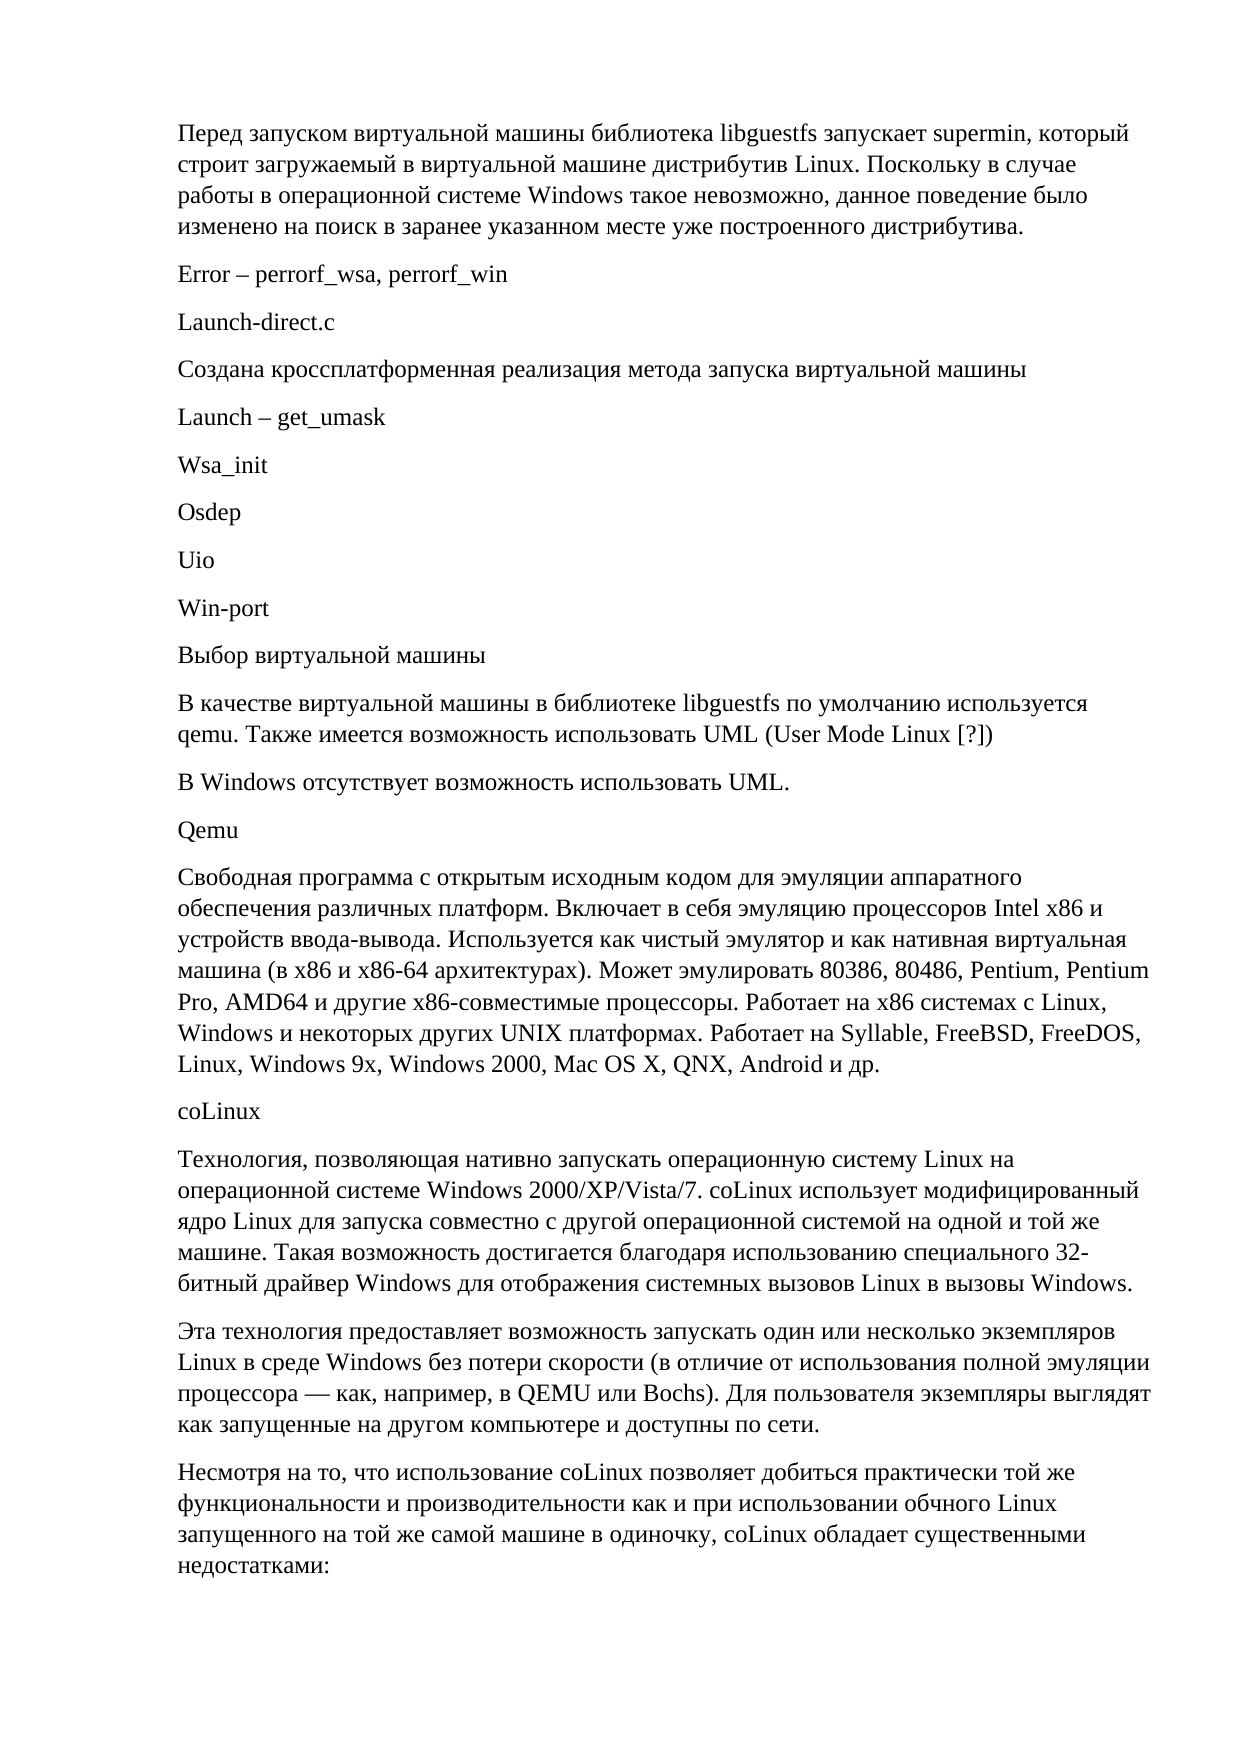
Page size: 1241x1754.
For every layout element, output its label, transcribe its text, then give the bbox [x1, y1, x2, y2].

text Технология, позволяющая нативно запускать операционную систему Linux на операционной системе Windows 2000/XP/Vista/7. coLinux использует модифицированный ядро Linux для запуска совместно с другой операционной системой на одной и той же машине. Такая возможность достигается благодаря использованию специального 32-битный драйвер Windows для отображения системных вызовов Linux в вызовы Windows. [177, 1144, 1152, 1297]
text Создана кроссплатформенная реализация метода запуска виртуальной машины [177, 354, 1152, 383]
text Osdep [177, 497, 1152, 526]
text Wsa_init [177, 450, 1152, 478]
text Перед запуском виртуальной машины библиотека libguestfs запускает supermin, который строит загружаемый в виртуальной машине дистрибутив Linux. Поскольку в случае работы в операционной системе Windows такое невозможно, данное поведение было изменено на поиск в заранее указанном месте уже построенного дистрибутива. [177, 118, 1152, 240]
text Error – perrorf_wsa, perrorf_win [177, 259, 1152, 288]
text Эта технология предоставляет возможность запускать один или несколько экземпляров Linux в среде Windows без потери скорости (в отличие от использования полной эмуляции процессора — как, например, в QEMU или Bochs). Для пользователя экземпляры выглядят как запущенные на другом компьютере и доступны по сети. [177, 1316, 1152, 1438]
text Win-port [177, 593, 1152, 622]
text Свободная программа с открытым исходным кодом для эмуляции аппаратного обеспечения различных платформ. Включает в себя эмуляцию процессоров Intel x86 и устройств ввода-вывода. Используется как чистый эмулятор и как нативная виртуальная машина (в x86 и x86-64 архитектурах). Может эмулировать 80386, 80486, Pentium, Pentium Pro, AMD64 и другие x86-совместимые процессоры. Работает на x86 системах с Linux, Windows и некоторых других UNIX платформах. Работает на Syllable, FreeBSD, FreeDOS, Linux, Windows 9x, Windows 2000, Mac OS X, QNX, Android и др. [177, 862, 1152, 1077]
text Launch – get_umask [177, 402, 1152, 431]
text В качестве виртуальной машины в библиотеке libguestfs по умолчанию используется qemu. Также имеется возможность использовать UML (User Mode Linux [?]) [177, 688, 1152, 748]
text Qemu [177, 815, 1152, 843]
text Launch-direct.c [177, 307, 1152, 335]
text Несмотря на то, что использование coLinux позволяет добиться практически той же функциональности и производительности как и при использовании обчного Linux запущенного на той же самой машине в одиночку, coLinux обладает существенными недостатками: [177, 1457, 1152, 1579]
text В Windows отсутствует возможность использовать UML. [177, 767, 1152, 796]
text coLinux [177, 1096, 1152, 1125]
text Выбор виртуальной машины [177, 641, 1152, 669]
text Uio [177, 545, 1152, 574]
